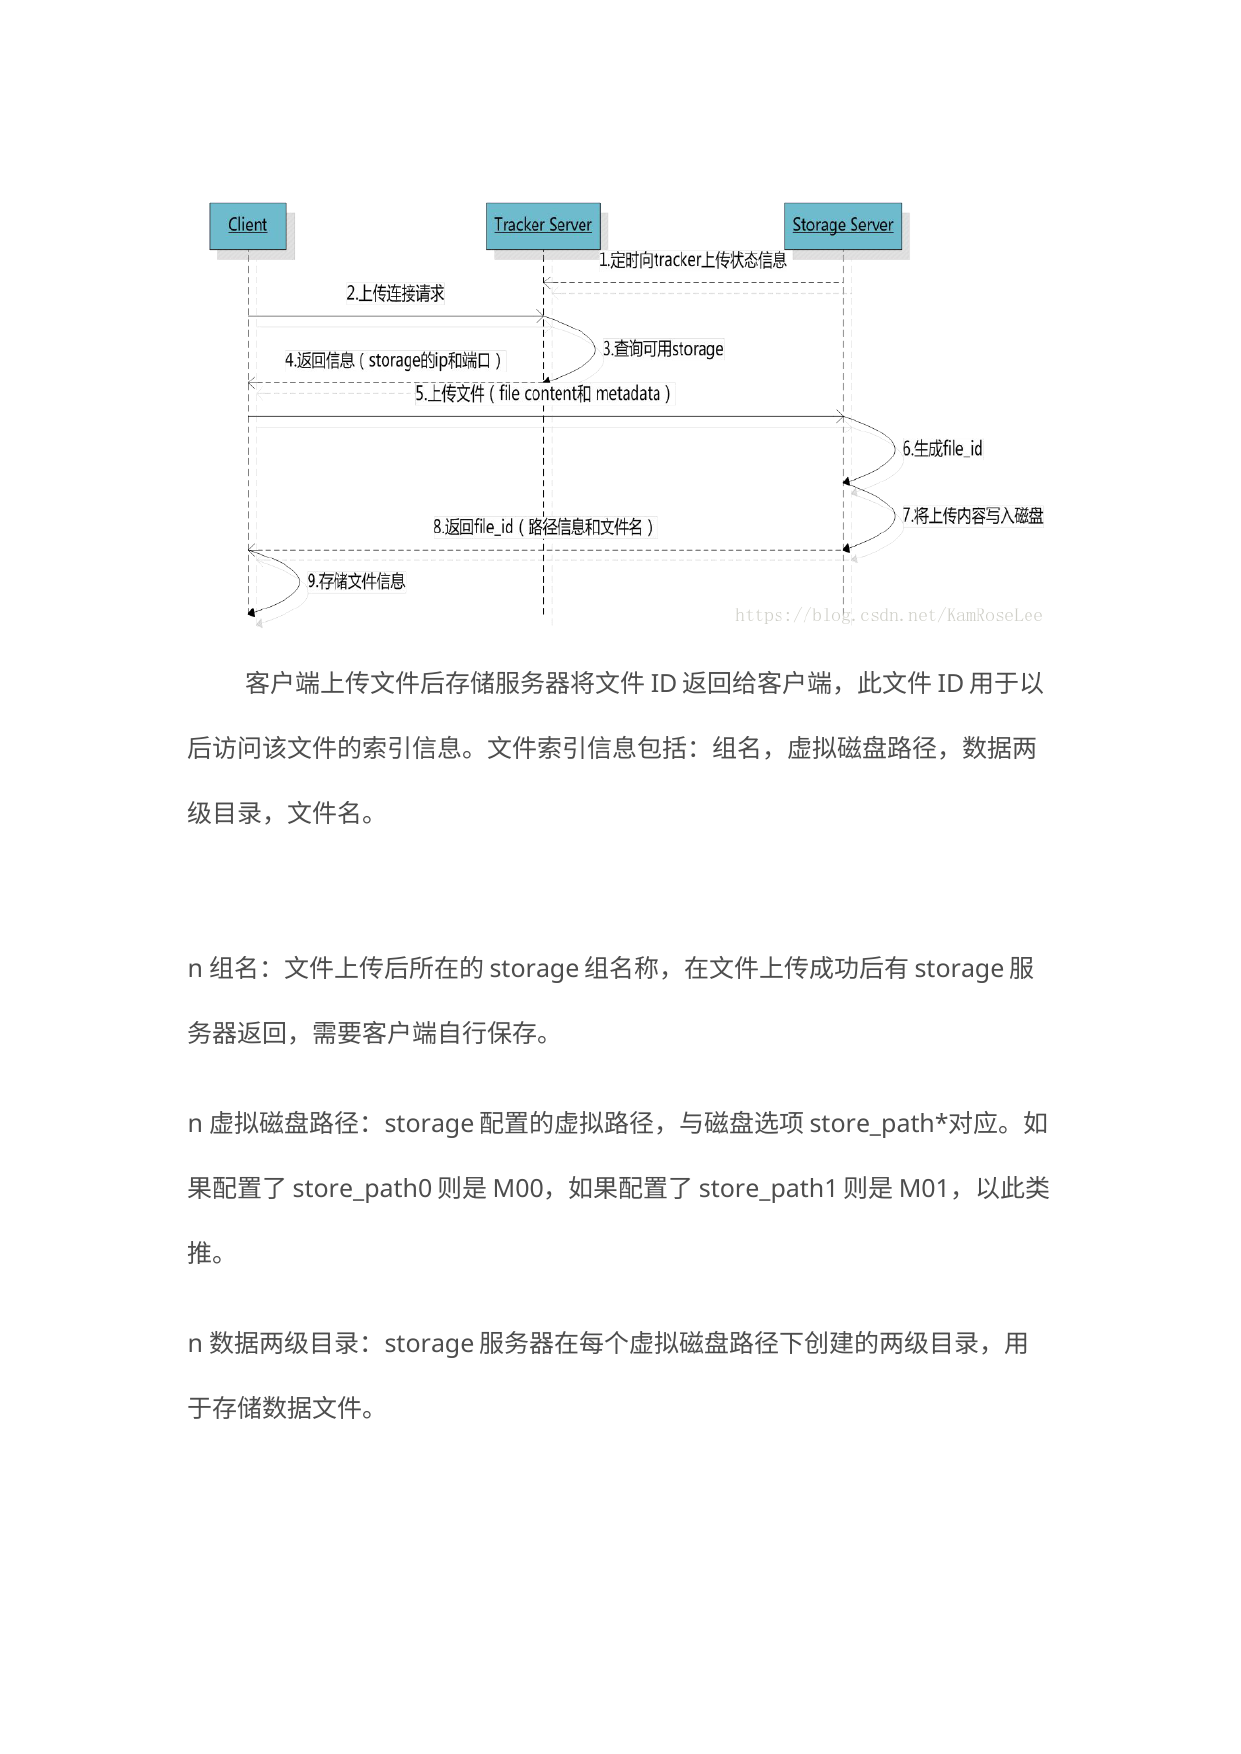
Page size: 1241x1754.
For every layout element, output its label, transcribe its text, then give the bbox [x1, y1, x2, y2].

text n 组名：文件上传后所在的storage组名称，在文件上传成功后有storage服务器返回，需要客户端自行保存。 [187, 934, 1053, 1064]
text 客户端上传文件后存储服务器将文件ID返回给客户端，此文件ID用于以后访问该文件的索引信息。文件索引信息包括：组名，虚拟磁盘路径，数据两级目录，文件名。 [187, 649, 1053, 844]
picture [187, 178, 1053, 634]
text n 数据两级目录：storage服务器在每个虚拟磁盘路径下创建的两级目录，用于存储数据文件。 [187, 1309, 1053, 1439]
text n 虚拟磁盘路径：storage配置的虚拟路径，与磁盘选项store_path*对应。如果配置了store_path0则是M00，如果配置了store_path1则是M01，以此类推。 [187, 1089, 1053, 1284]
